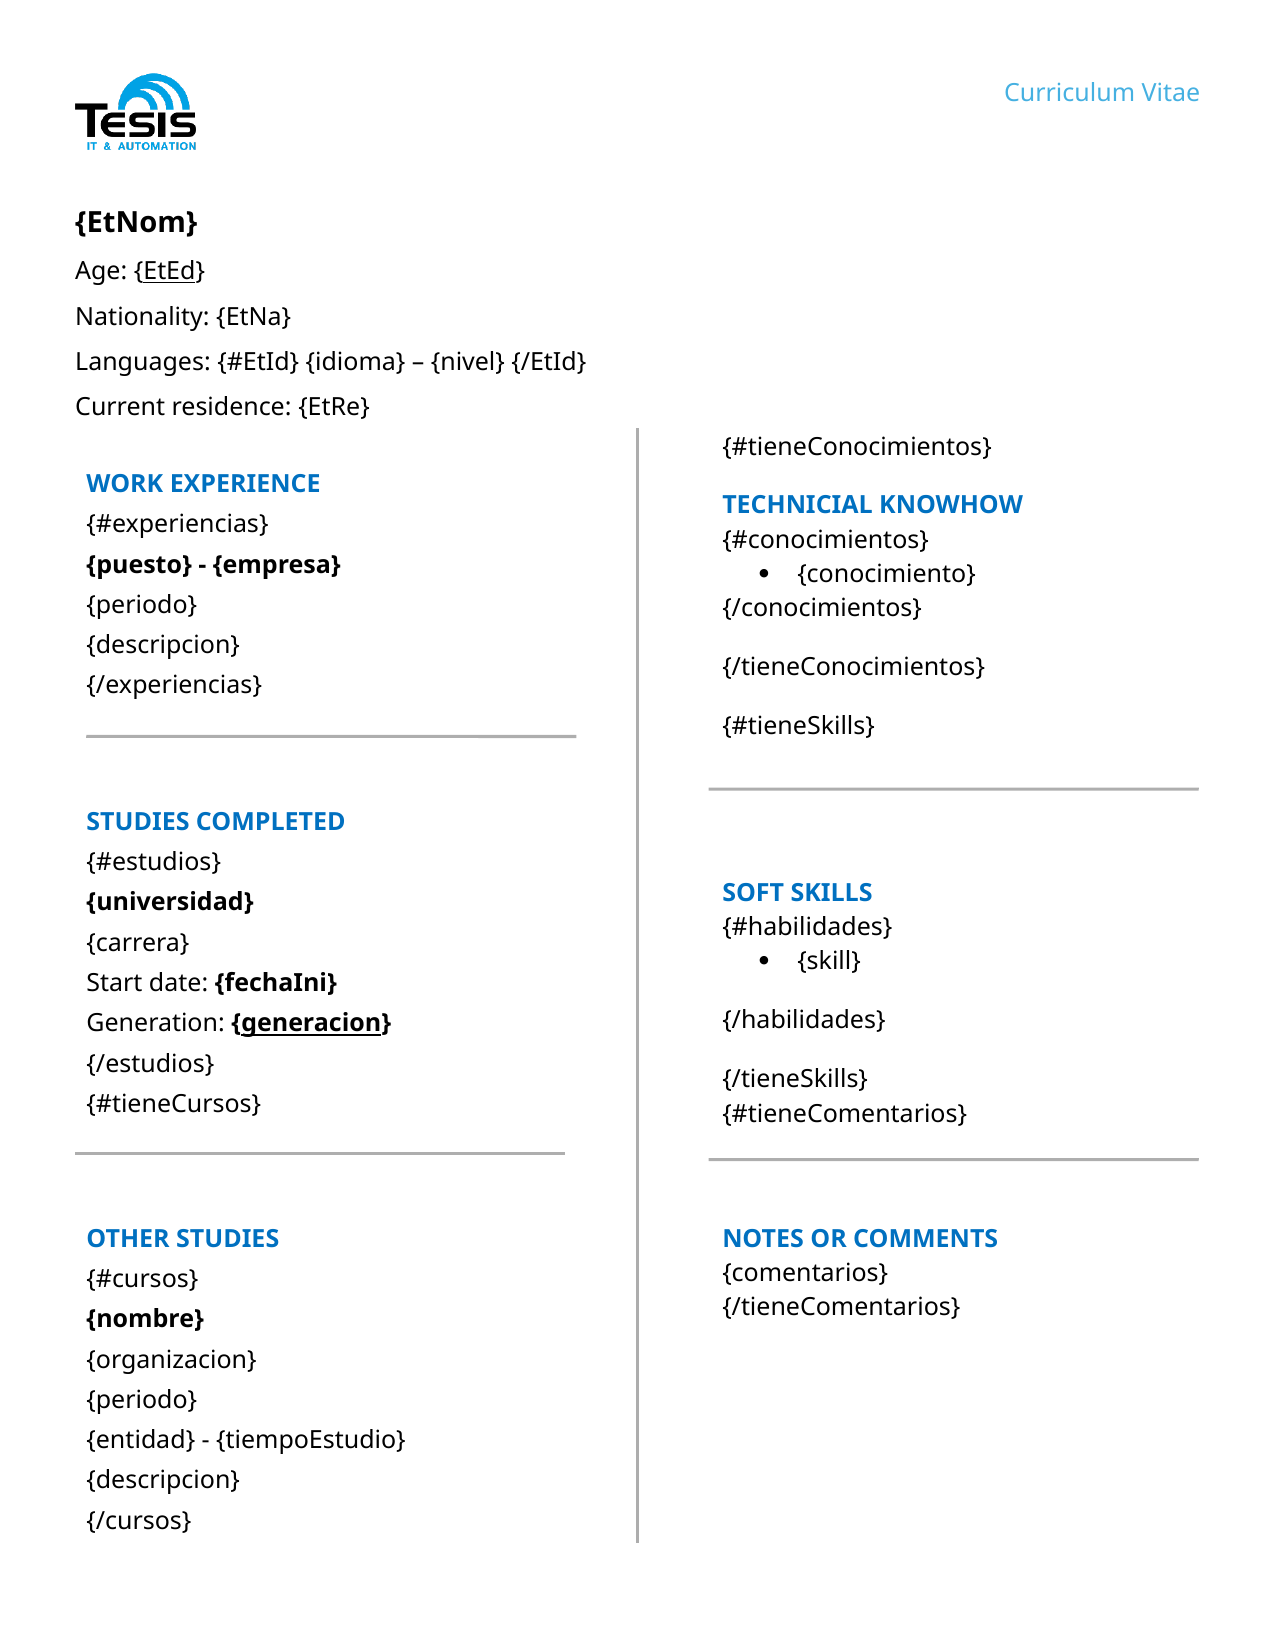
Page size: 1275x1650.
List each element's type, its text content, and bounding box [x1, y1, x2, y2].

text Age: {EtEd} [75, 253, 1200, 287]
text Curriculum Vitae [196, 75, 1200, 109]
text Nationality: {EtNa} [75, 298, 1200, 332]
text Current residence: {EtRe} [75, 389, 1200, 423]
text Languages: {#EtId} {idioma} – {nivel} {/EtId} [75, 343, 1200, 378]
text {EtNom} [75, 201, 1200, 241]
picture [75, 73, 196, 150]
